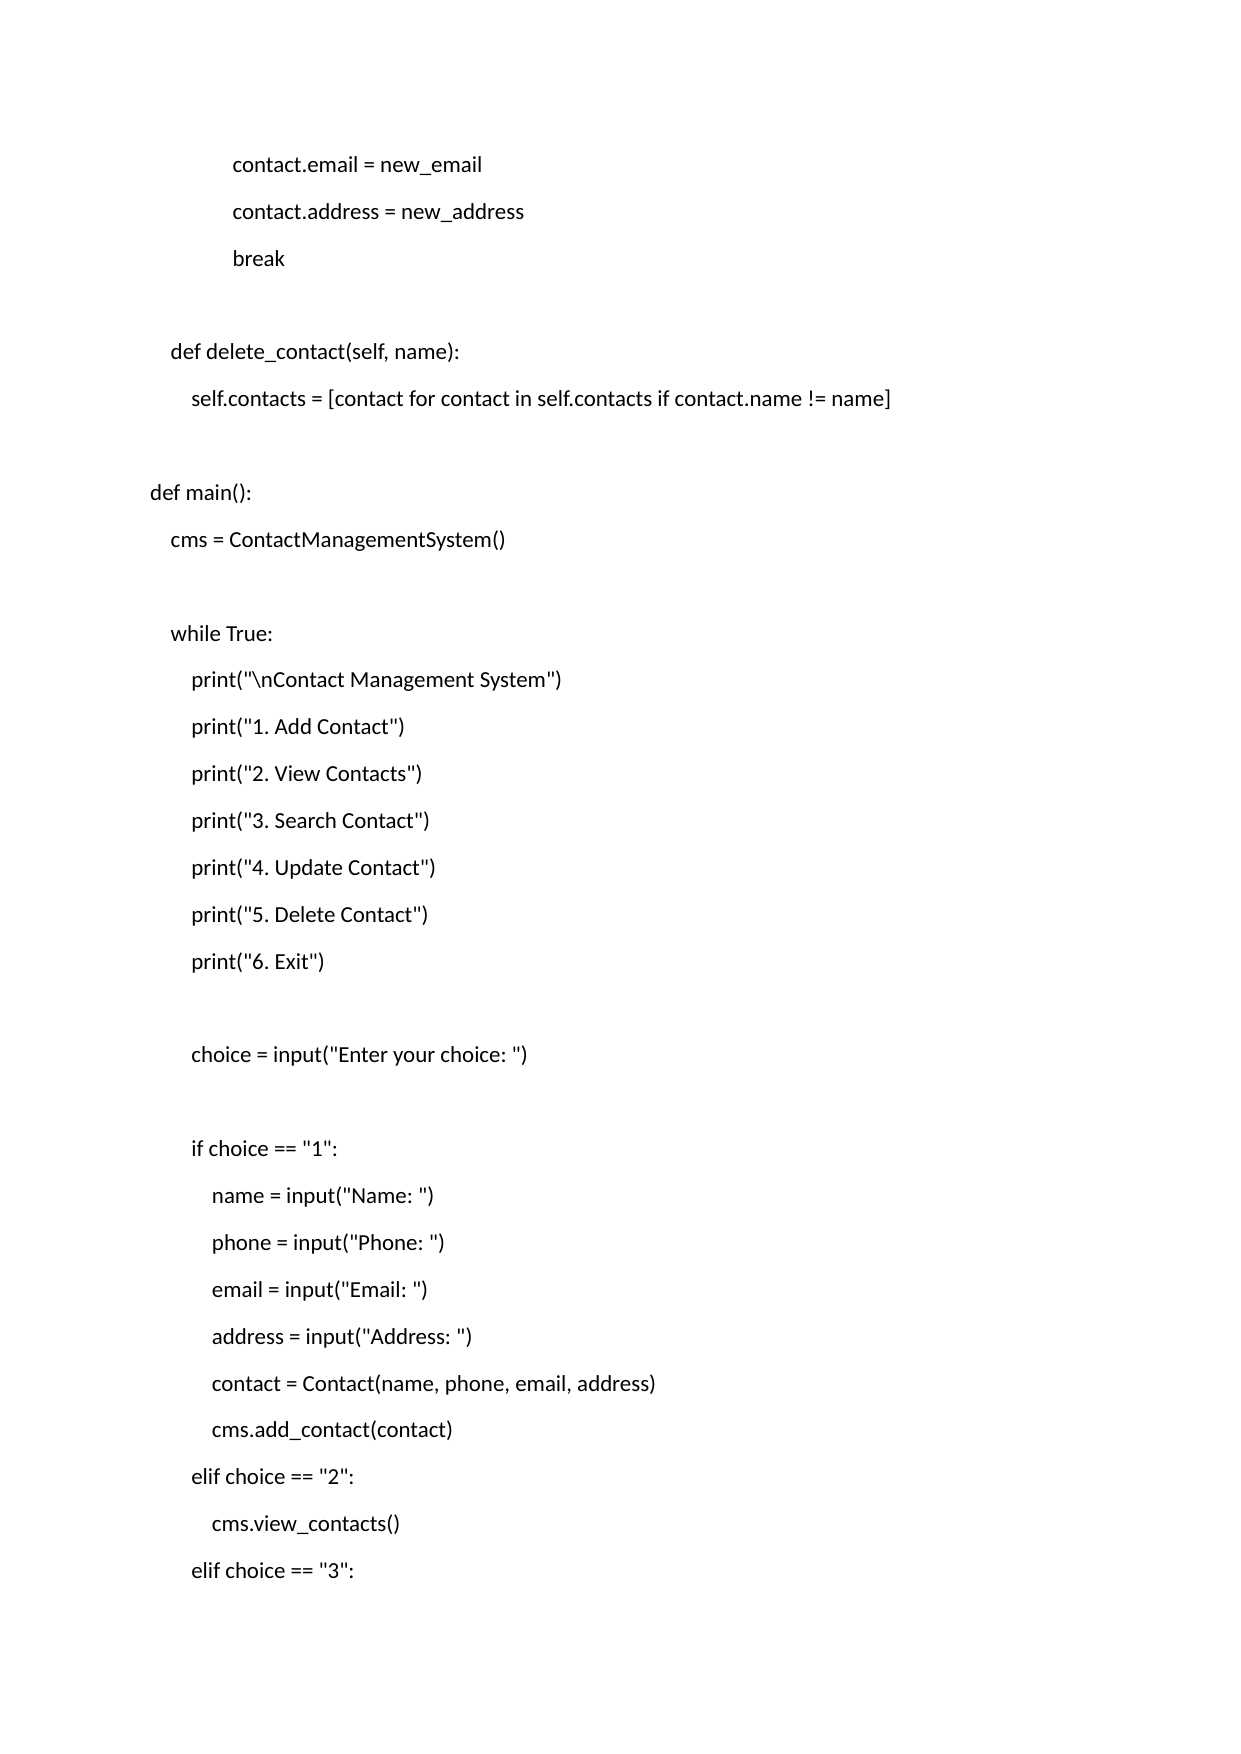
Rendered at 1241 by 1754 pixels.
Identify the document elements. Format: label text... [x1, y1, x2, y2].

text address = input("Address: ") [150, 1322, 1090, 1350]
text elif choice == "3": [150, 1556, 1090, 1584]
text print("5. Delete Contact") [150, 900, 1090, 928]
text email = input("Email: ") [150, 1275, 1090, 1303]
text def main(): [150, 478, 1090, 506]
text print("4. Update Contact") [150, 853, 1090, 881]
text cms.add_contact(contact) [150, 1416, 1090, 1444]
text contact.address = new_address [150, 197, 1090, 225]
text contact.email = new_email [150, 150, 1090, 178]
text cms = ContactManagementSystem() [150, 525, 1090, 553]
text choice = input("Enter your choice: ") [150, 1041, 1090, 1069]
text if choice == "1": [150, 1134, 1090, 1162]
text print("3. Search Contact") [150, 806, 1090, 834]
text def delete_contact(self, name): [150, 337, 1090, 366]
text self.contacts = [contact for contact in self.contacts if contact.name != name] [150, 384, 1090, 412]
text print("6. Exit") [150, 947, 1090, 975]
text print("1. Add Contact") [150, 712, 1090, 741]
text elif choice == "2": [150, 1462, 1090, 1491]
text name = input("Name: ") [150, 1181, 1090, 1209]
text break [150, 244, 1090, 272]
text cms.view_contacts() [150, 1509, 1090, 1537]
text print("\nContact Management System") [150, 666, 1090, 694]
text while True: [150, 619, 1090, 647]
text contact = Contact(name, phone, email, address) [150, 1369, 1090, 1397]
text phone = input("Phone: ") [150, 1228, 1090, 1256]
text print("2. View Contacts") [150, 759, 1090, 787]
